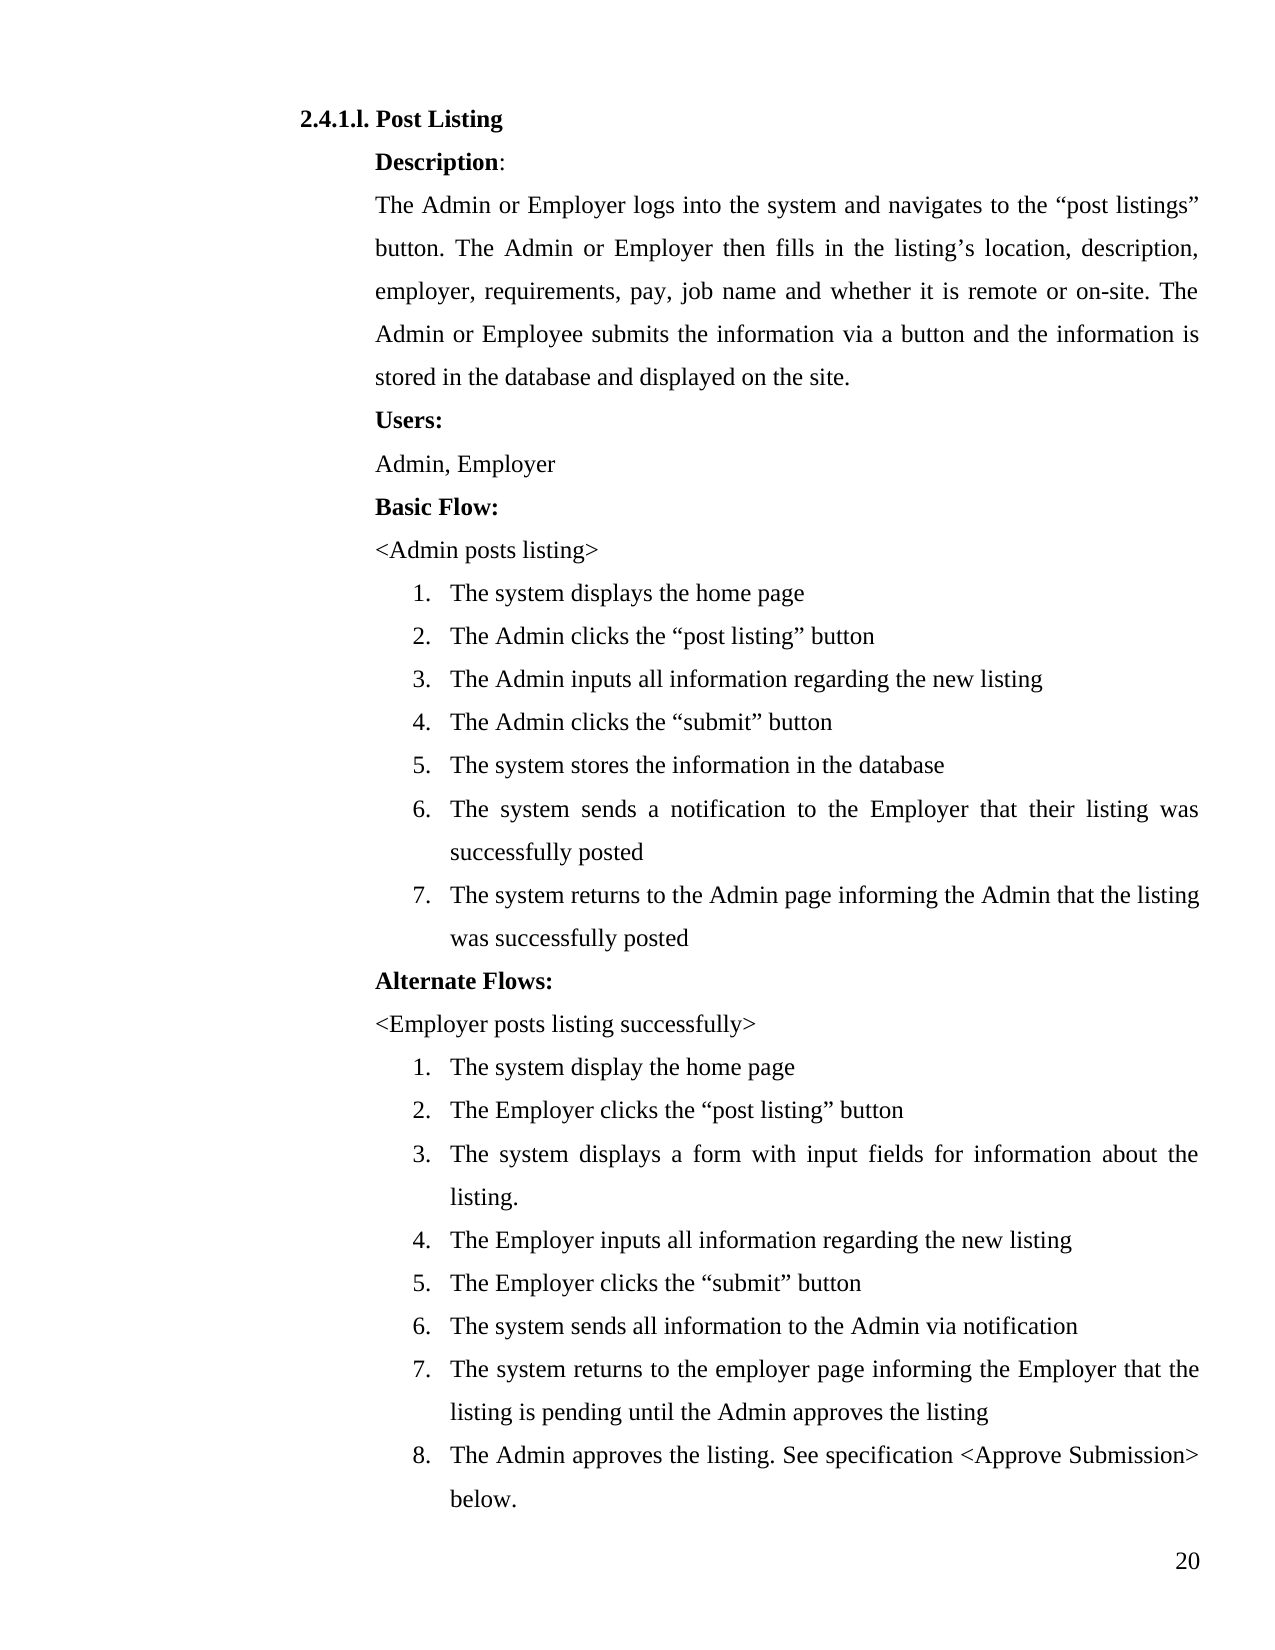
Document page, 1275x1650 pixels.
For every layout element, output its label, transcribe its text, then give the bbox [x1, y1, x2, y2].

list The Admin inputs all information regarding the new listing [412, 664, 1200, 693]
list The system display the home page [412, 1052, 1200, 1081]
list The Admin clicks the “post listing” button [412, 621, 1200, 650]
text Description: [375, 147, 1200, 176]
text 2.4.1.l. Post Listing [300, 104, 1200, 132]
list The Admin approves the listing. See specification <Approve Submission> below. [412, 1441, 1200, 1512]
list The system returns to the Admin page informing the Admin that the listing was successfully posted [412, 880, 1200, 952]
text <Admin posts listing> [375, 535, 1200, 564]
list The system displays the home page [412, 578, 1200, 607]
list The Employer clicks the “post listing” button [412, 1096, 1200, 1124]
list The system returns to the employer page informing the Employer that the listing is pending until the Admin approves the listing [412, 1354, 1200, 1426]
list The system sends all information to the Admin via notification [412, 1311, 1200, 1340]
list The system stores the information in the database [412, 751, 1200, 779]
text <Employer posts listing successfully> [375, 1009, 1200, 1038]
list The Admin clicks the “submit” button [412, 707, 1200, 736]
list The Employer inputs all information regarding the new listing [412, 1225, 1200, 1254]
text Basic Flow: [375, 492, 1200, 521]
text Admin, Employer [375, 449, 1200, 477]
text The Admin or Employer logs into the system and navigates to the “post listings” button. The Admin or Employer then fills in the listing’s location, description, employer, requirements, pay, job name and whether it is remote or on-site. The Admin or Employee submits the information via a button and the information is stored in the database and displayed on the site. [375, 190, 1200, 391]
list The system sends a notification to the Employer that their listing was successfully posted [412, 794, 1200, 866]
list The Employer clicks the “submit” button [412, 1268, 1200, 1297]
text Users: [375, 406, 1200, 434]
text Alternate Flows: [375, 966, 1200, 995]
list The system displays a form with input fields for information about the listing. [412, 1139, 1200, 1211]
